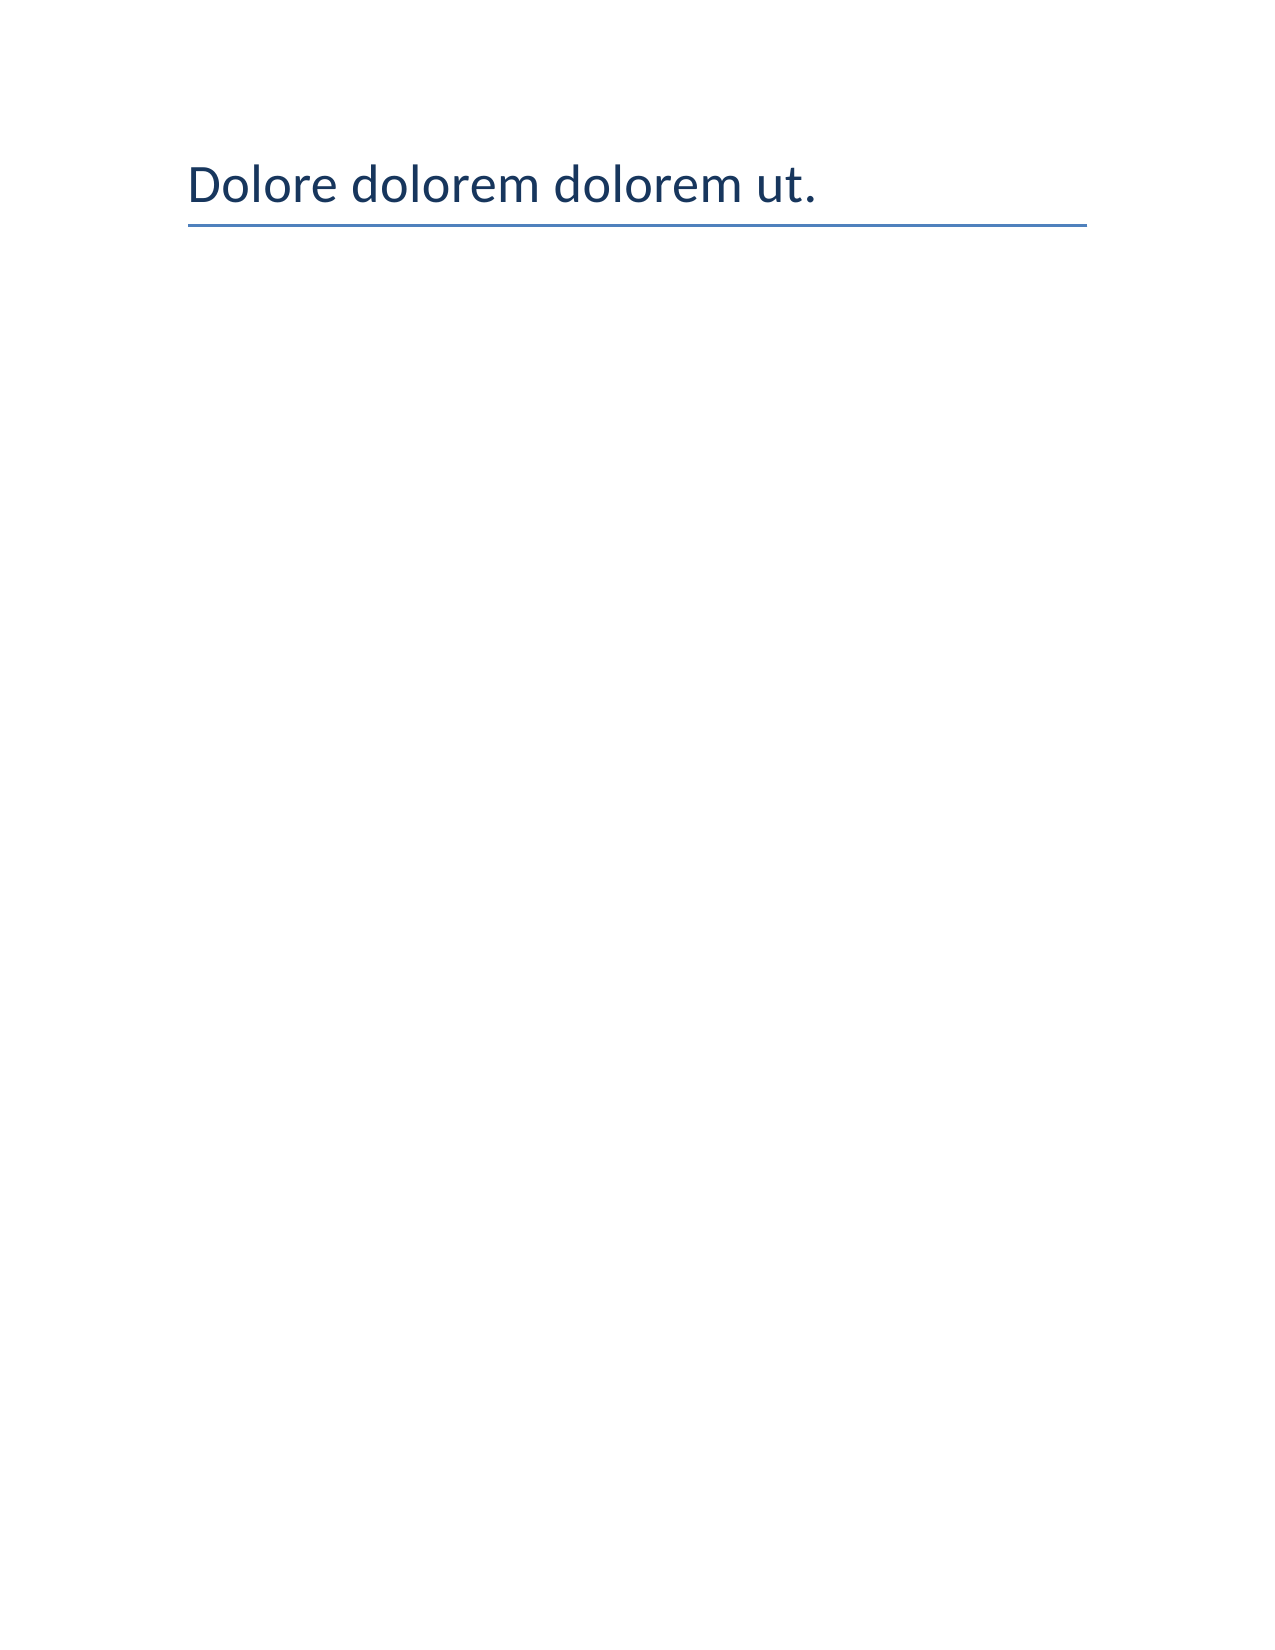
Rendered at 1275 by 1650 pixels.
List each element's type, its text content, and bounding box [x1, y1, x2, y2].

title Dolore dolorem dolorem ut. [187, 150, 1087, 227]
